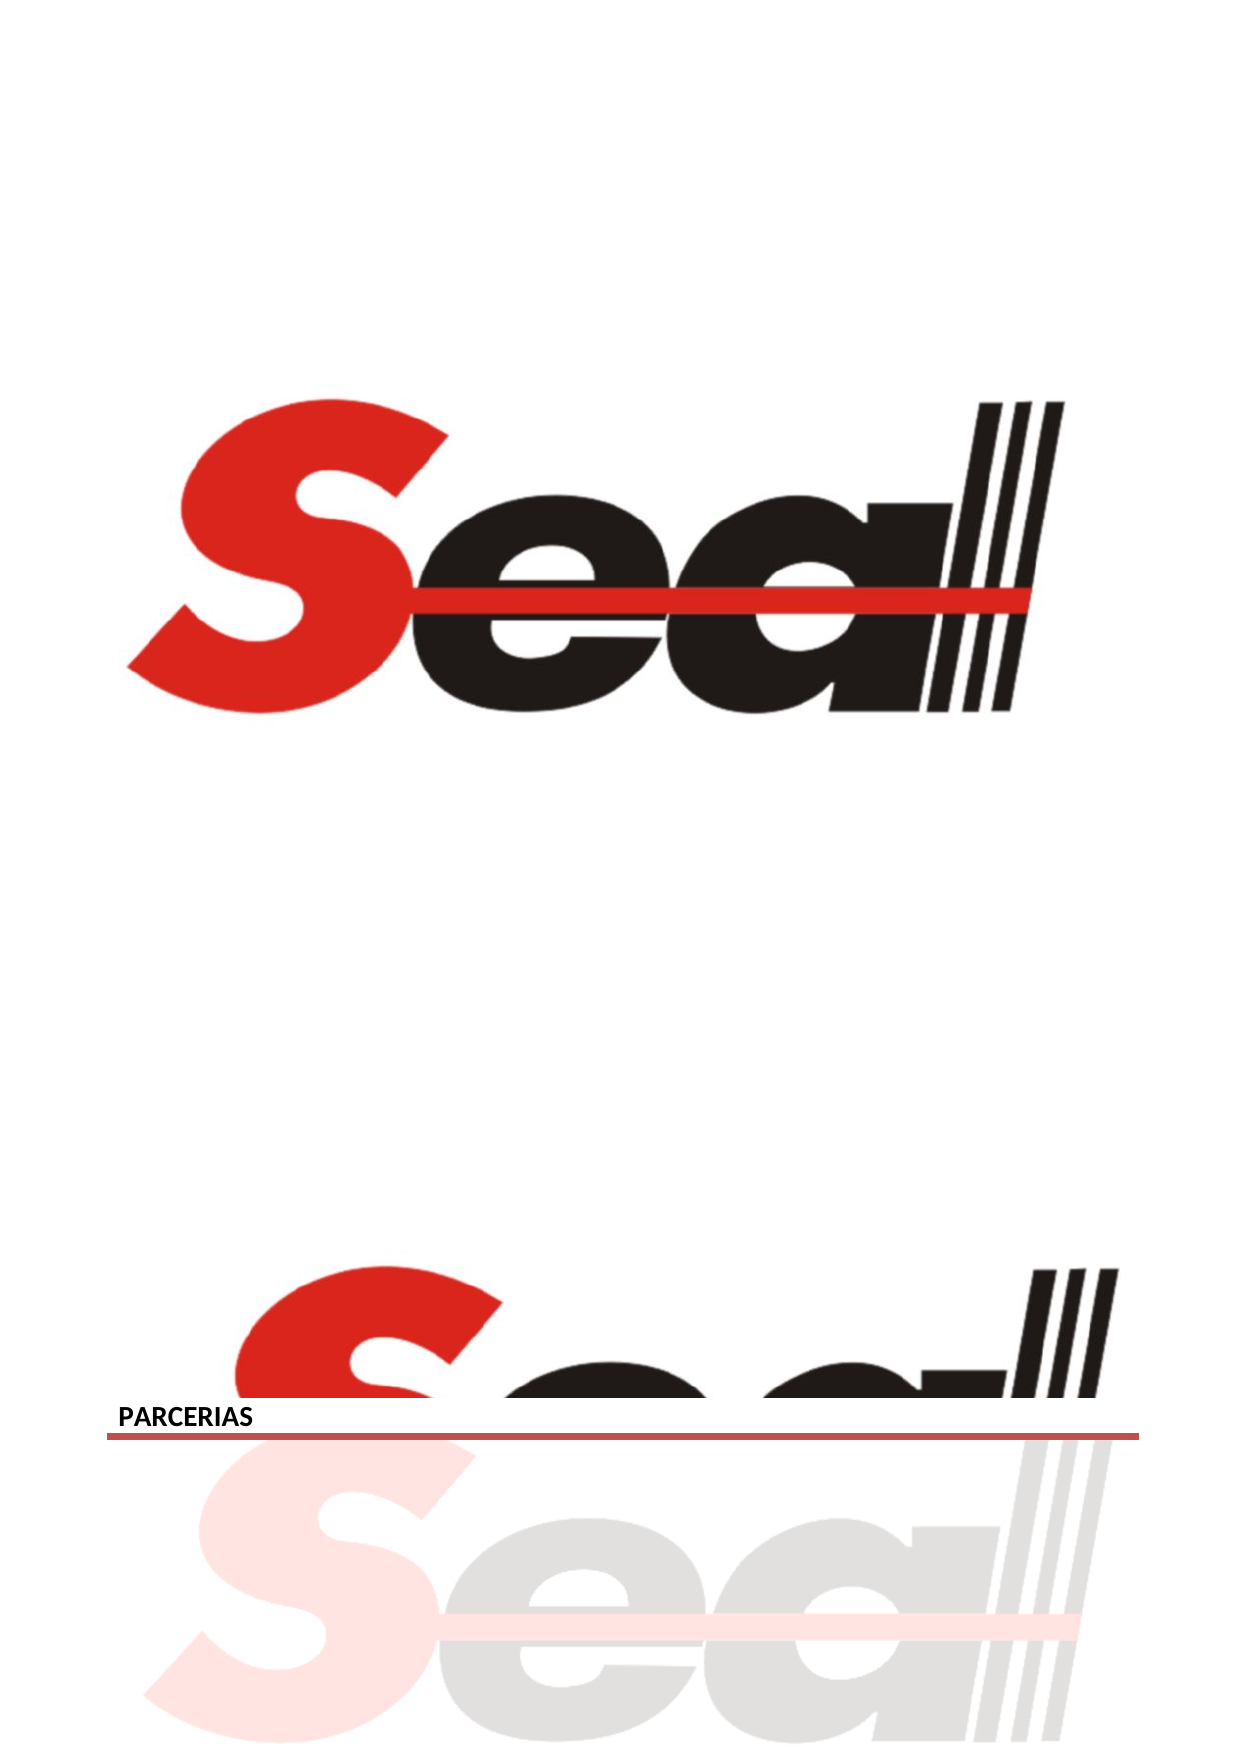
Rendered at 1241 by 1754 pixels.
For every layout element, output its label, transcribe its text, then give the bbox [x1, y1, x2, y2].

picture [103, 116, 1082, 974]
picture [157, 984, 1136, 1398]
table_header PARCERIAS [107, 1398, 1138, 1433]
